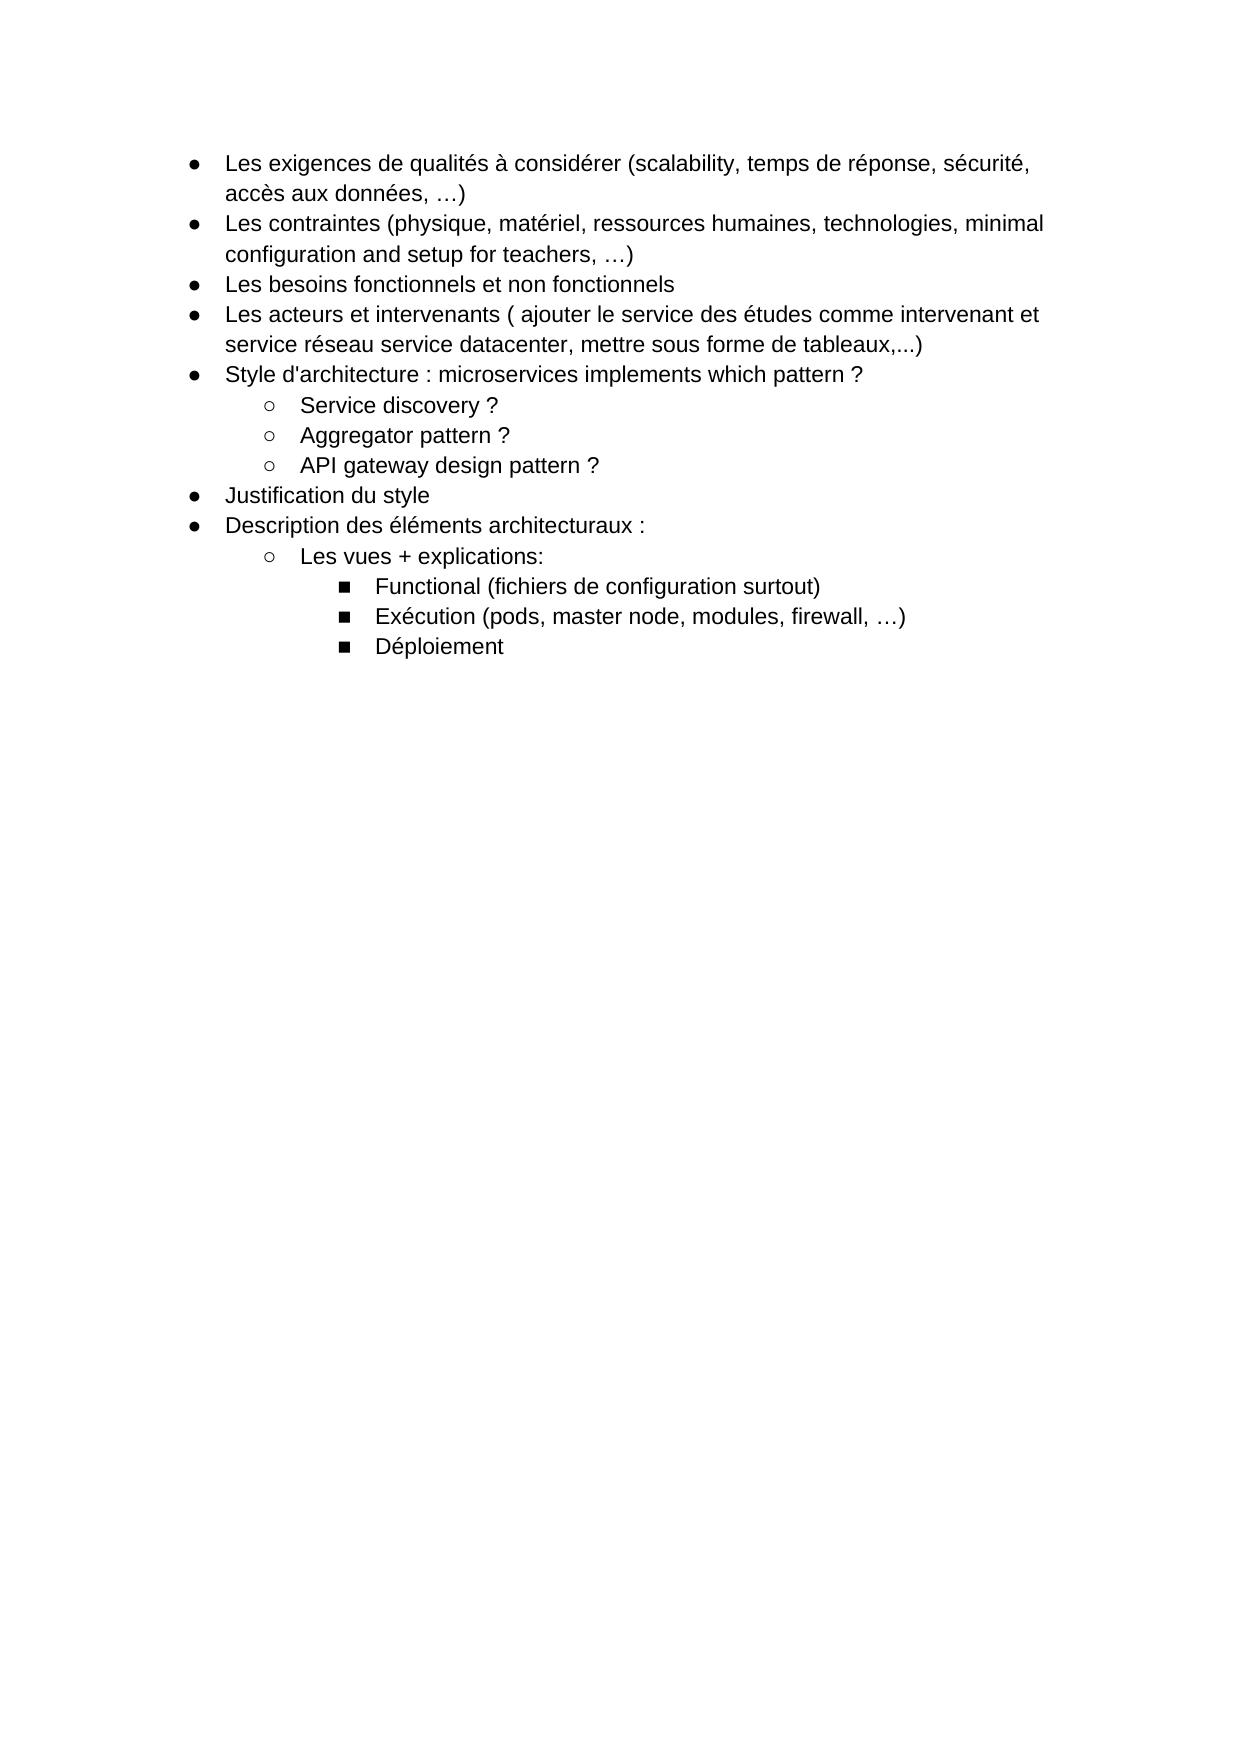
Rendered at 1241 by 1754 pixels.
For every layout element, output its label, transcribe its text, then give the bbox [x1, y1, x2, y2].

list Description des éléments architecturaux : [187, 512, 1090, 539]
list Les vues + explications: [262, 543, 1090, 569]
list Déploiement [337, 633, 1090, 660]
list Justification du style [187, 482, 1090, 509]
list Les contraintes (physique, matériel, ressources humaines, technologies, minimal configuration and setup for teachers, …) [187, 210, 1090, 267]
list Functional (fichiers de configuration surtout) [337, 573, 1090, 599]
list API gateway design pattern ? [262, 452, 1090, 478]
list Les exigences de qualités à considérer (scalability, temps de réponse, sécurité, accès aux données, …) [187, 150, 1090, 207]
list Service discovery ? [262, 392, 1090, 418]
list Les besoins fonctionnels et non fonctionnels [187, 271, 1090, 297]
list Aggregator pattern ? [262, 422, 1090, 448]
list Exécution (pods, master node, modules, firewall, …) [337, 603, 1090, 629]
list Les acteurs et intervenants ( ajouter le service des études comme intervenant et service réseau service datacenter, mettre sous forme de tableaux,...) [187, 301, 1090, 358]
list Style d'architecture : microservices implements which pattern ? [187, 361, 1090, 388]
